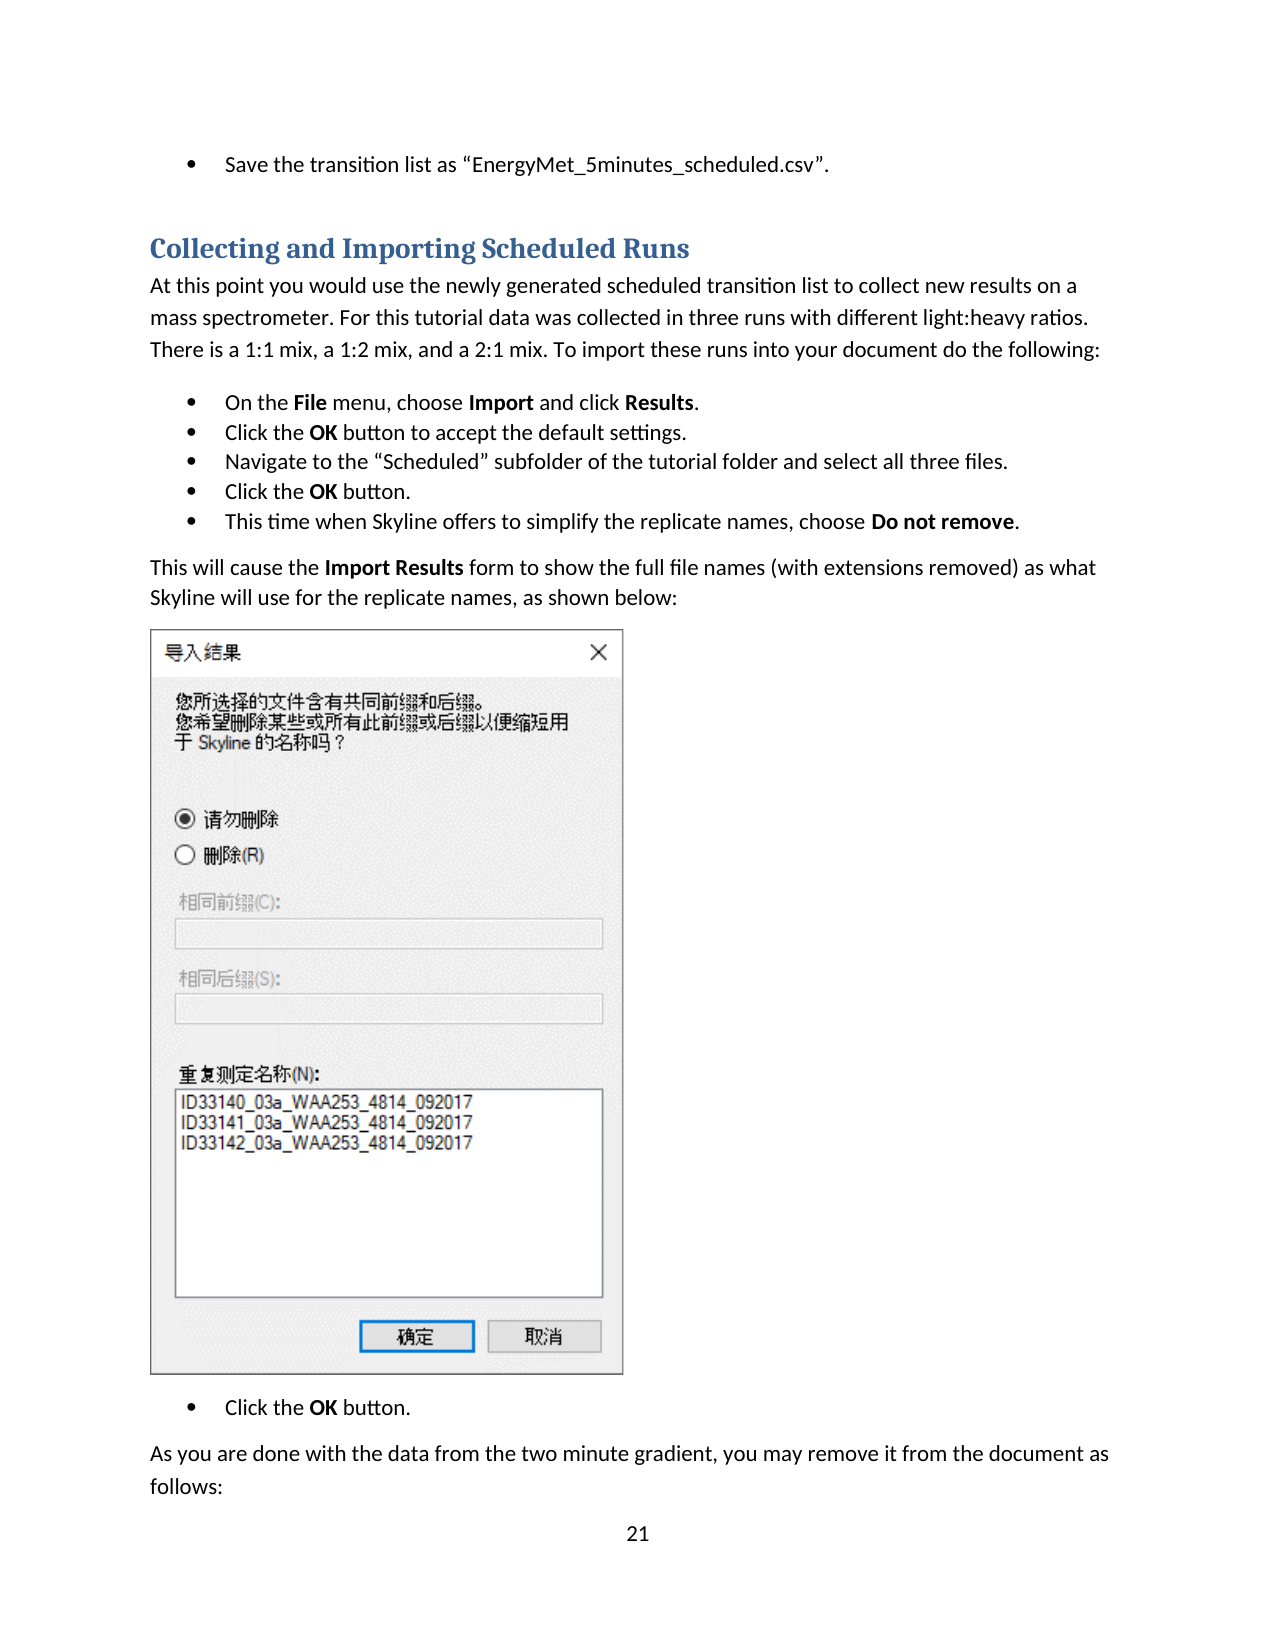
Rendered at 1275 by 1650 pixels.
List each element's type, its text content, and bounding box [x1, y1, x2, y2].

list Navigate to the “Scheduled” subfolder of the tutorial folder and select all three files. [187, 447, 1125, 476]
text At this point you would use the newly generated scheduled transition list to collect new results on a mass spectrometer. For this tutorial data was collected in three runs with different light:heavy ratios. There is a 1:1 mix, a 1:2 mix, and a 2:1 mix. To import these runs into your document do the following: [150, 271, 1125, 363]
text This will cause the Import Results form to show the full file names (with extensions removed) as what Skyline will use for the replicate names, as shown below: [150, 553, 1125, 611]
list Save the transition list as “EnergyMet_5minutes_scheduled.csv”. [187, 150, 1125, 178]
subtitle Collecting and Importing Scheduled Runs [150, 232, 1125, 266]
list Click the OK button. [187, 477, 1125, 505]
text As you are done with the data from the two minute gradient, you may remove it from the document as follows: [150, 1439, 1125, 1500]
list Click the OK button. [187, 1393, 1125, 1421]
picture [150, 629, 624, 1375]
list Click the OK button to accept the default settings. [187, 418, 1125, 446]
list This time when Skyline offers to simplify the replicate names, choose Do not remove. [187, 507, 1125, 535]
list On the File menu, choose Import and click Results. [187, 388, 1125, 416]
